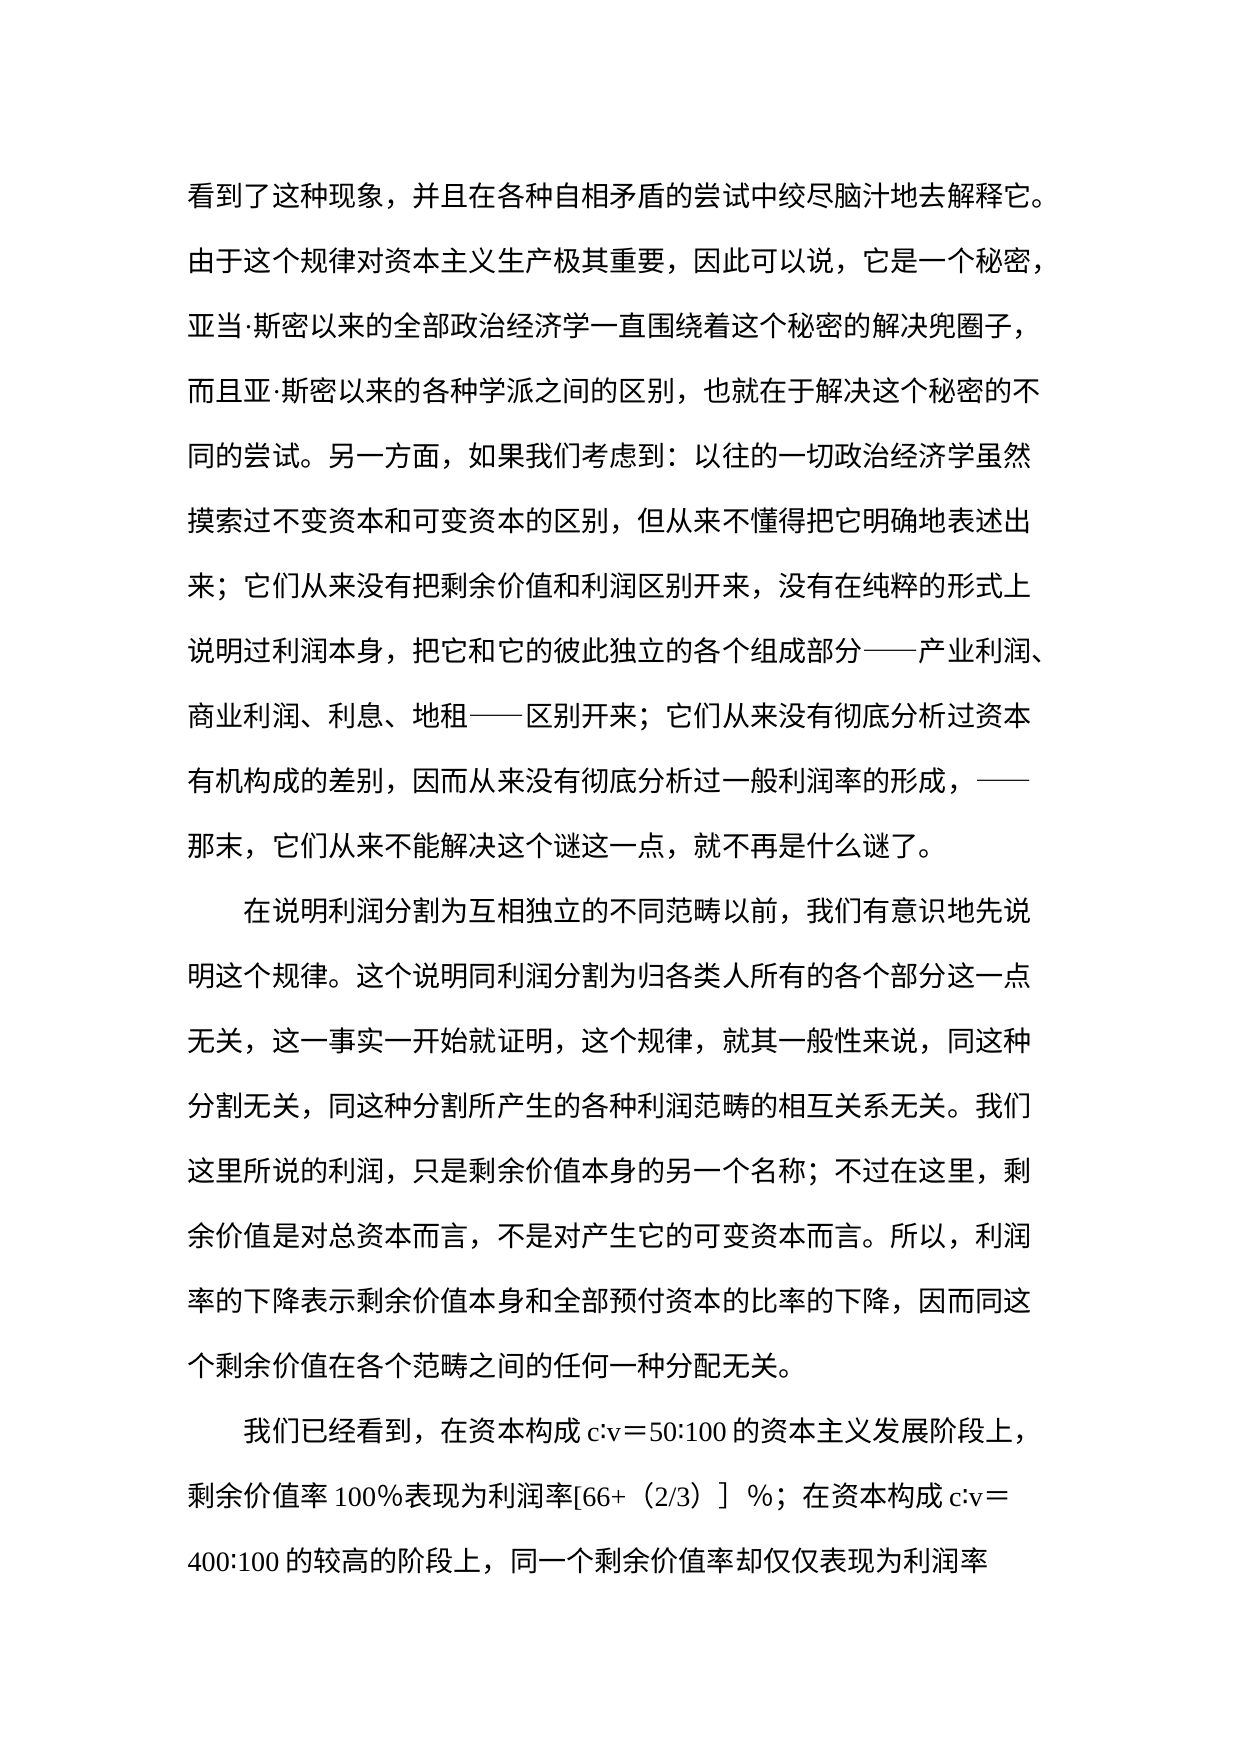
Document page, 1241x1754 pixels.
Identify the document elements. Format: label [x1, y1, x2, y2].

text [187, 162, 1053, 1592]
